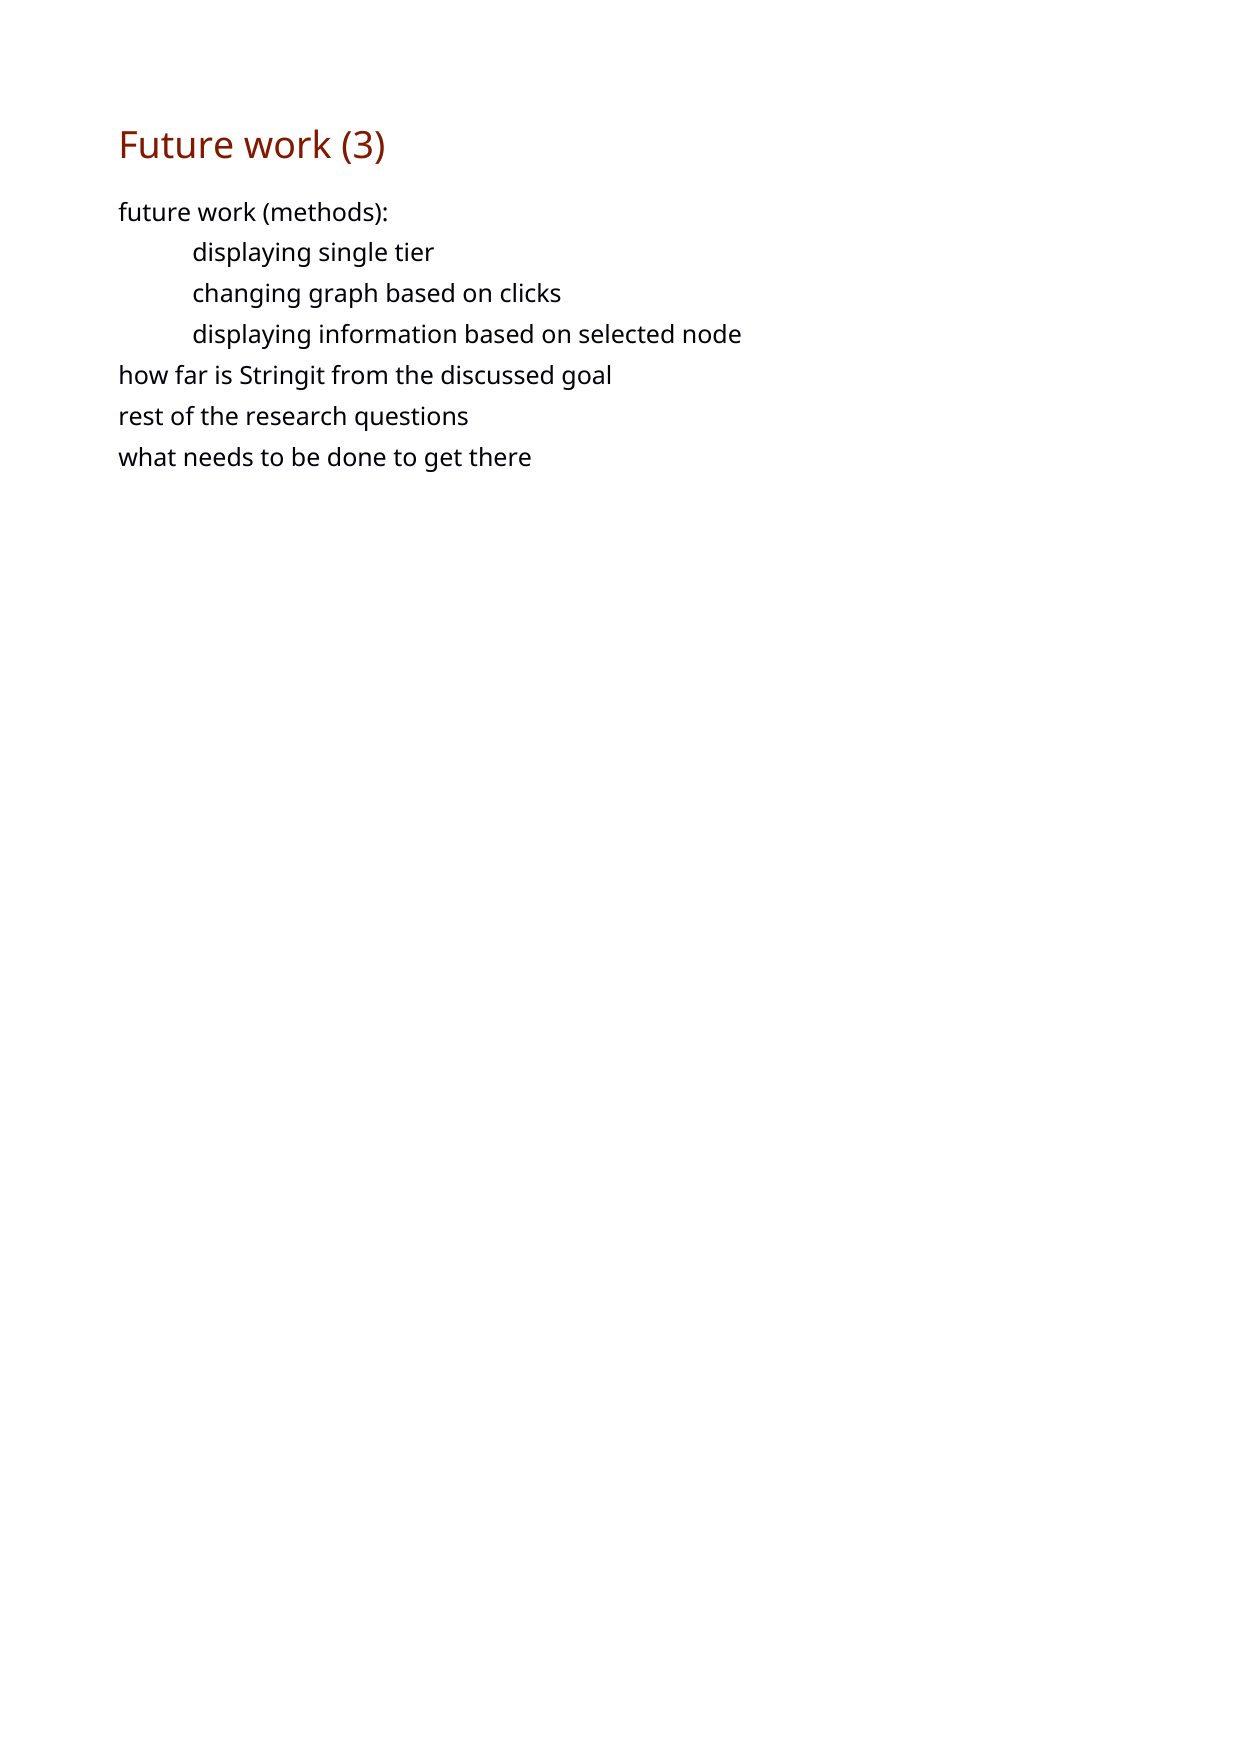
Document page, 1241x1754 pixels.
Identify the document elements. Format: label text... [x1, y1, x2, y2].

text Future work (3) [118, 118, 1122, 169]
text displaying single tier [118, 235, 1122, 269]
text displaying information based on selected node [118, 317, 1122, 351]
text changing graph based on clicks [118, 276, 1122, 310]
text how far is Stringit from the discussed goal [118, 357, 1122, 392]
text future work (methods): [118, 194, 1122, 228]
text what needs to be done to get there [118, 439, 1122, 473]
text rest of the research questions [118, 398, 1122, 432]
